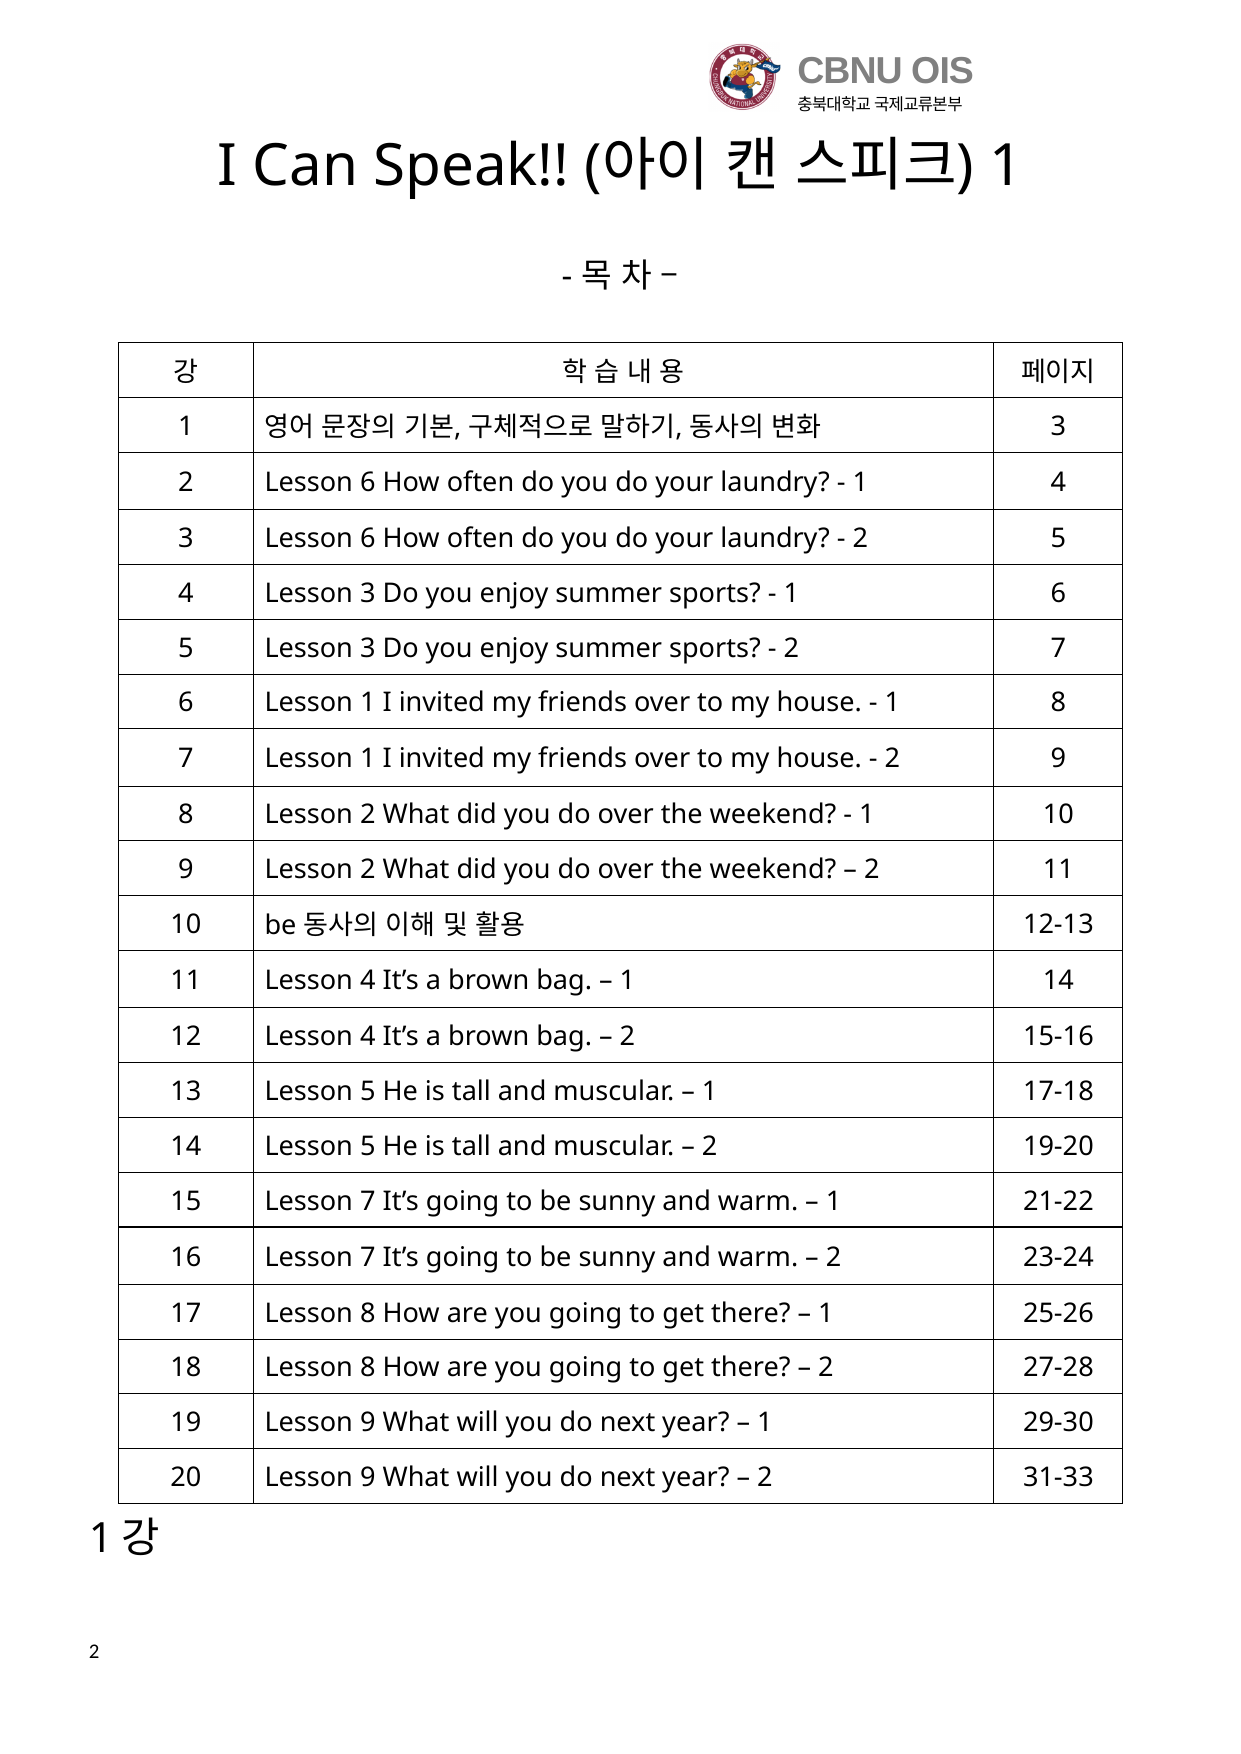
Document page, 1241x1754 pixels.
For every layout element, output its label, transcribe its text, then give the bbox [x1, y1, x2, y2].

table_header 페이지 [994, 343, 1122, 397]
table_cell Lesson 6 How often do you do your laundry? - 2 [254, 510, 993, 564]
table_cell Lesson 3 Do you enjoy summer sports? - 1 [254, 565, 993, 619]
table_cell Lesson 7 It’s going to be sunny and warm. – 2 [254, 1228, 993, 1284]
table_cell 3 [119, 510, 253, 564]
table_cell 5 [994, 510, 1122, 564]
table_cell 12-13 [994, 896, 1122, 950]
table_cell be 동사의 이해 및 활용 [254, 896, 993, 950]
text - 목 차 – [89, 248, 1152, 297]
table_cell Lesson 4 It’s a brown bag. – 1 [254, 951, 993, 1007]
table_cell 5 [119, 620, 253, 673]
table_cell Lesson 7 It’s going to be sunny and warm. – 1 [254, 1173, 993, 1226]
table_cell Lesson 2 What did you do over the weekend? - 1 [254, 787, 993, 840]
table_cell 19 [119, 1394, 253, 1448]
table_cell 8 [119, 787, 253, 840]
table_cell 14 [994, 951, 1122, 1007]
table_cell 13 [119, 1063, 253, 1117]
table_cell 10 [119, 896, 253, 950]
table_cell 6 [994, 565, 1122, 619]
table_cell Lesson 9 What will you do next year? – 1 [254, 1394, 993, 1448]
table_cell 27-28 [994, 1340, 1122, 1393]
table_cell 3 [994, 398, 1122, 452]
table_cell 18 [119, 1340, 253, 1393]
table_header 학 습 내 용 [254, 343, 993, 397]
table_cell 21-22 [994, 1173, 1122, 1226]
table_cell 17-18 [994, 1063, 1122, 1117]
table_cell Lesson 2 What did you do over the weekend? – 2 [254, 841, 993, 895]
table_cell 14 [119, 1118, 253, 1172]
table_cell 11 [994, 841, 1122, 895]
table_cell 2 [119, 453, 253, 509]
table_cell 9 [994, 729, 1122, 786]
table_cell 6 [119, 675, 253, 728]
table_cell 25-26 [994, 1285, 1122, 1338]
table_cell 29-30 [994, 1394, 1122, 1448]
text 1강 [89, 1504, 1152, 1564]
table_cell 23-24 [994, 1228, 1122, 1284]
table_cell 4 [119, 565, 253, 619]
table_cell Lesson 9 What will you do next year? – 2 [254, 1449, 993, 1503]
table_cell 31-33 [994, 1449, 1122, 1503]
table_cell 10 [994, 787, 1122, 840]
table_cell Lesson 8 How are you going to get there? – 1 [254, 1285, 993, 1338]
table_cell 19-20 [994, 1118, 1122, 1172]
table_cell Lesson 1 I invited my friends over to my house. - 1 [254, 675, 993, 728]
table_cell 15-16 [994, 1008, 1122, 1062]
table_cell Lesson 5 He is tall and muscular. – 1 [254, 1063, 993, 1117]
table_cell 8 [994, 675, 1122, 728]
table_cell Lesson 8 How are you going to get there? – 2 [254, 1340, 993, 1393]
table_cell 17 [119, 1285, 253, 1338]
table_header 강 [119, 343, 253, 397]
table_cell 15 [119, 1173, 253, 1226]
picture [707, 42, 781, 111]
text I Can Speak!! (아이 캔 스피크) 1 [89, 118, 1152, 203]
table_cell 영어 문장의 기본, 구체적으로 말하기, 동사의 변화 [254, 398, 993, 452]
table_cell 4 [994, 453, 1122, 509]
table_cell Lesson 1 I invited my friends over to my house. - 2 [254, 729, 993, 786]
table_cell Lesson 3 Do you enjoy summer sports? - 2 [254, 620, 993, 673]
table_cell 11 [119, 951, 253, 1007]
table_cell 1 [119, 398, 253, 452]
table_cell 7 [119, 729, 253, 786]
table_cell Lesson 6 How often do you do your laundry? - 1 [254, 453, 993, 509]
table_cell Lesson 5 He is tall and muscular. – 2 [254, 1118, 993, 1172]
table_cell 20 [119, 1449, 253, 1503]
table_cell 7 [994, 620, 1122, 673]
table_cell 12 [119, 1008, 253, 1062]
table_cell 16 [119, 1228, 253, 1284]
table_cell 9 [119, 841, 253, 895]
table_cell Lesson 4 It’s a brown bag. – 2 [254, 1008, 993, 1062]
